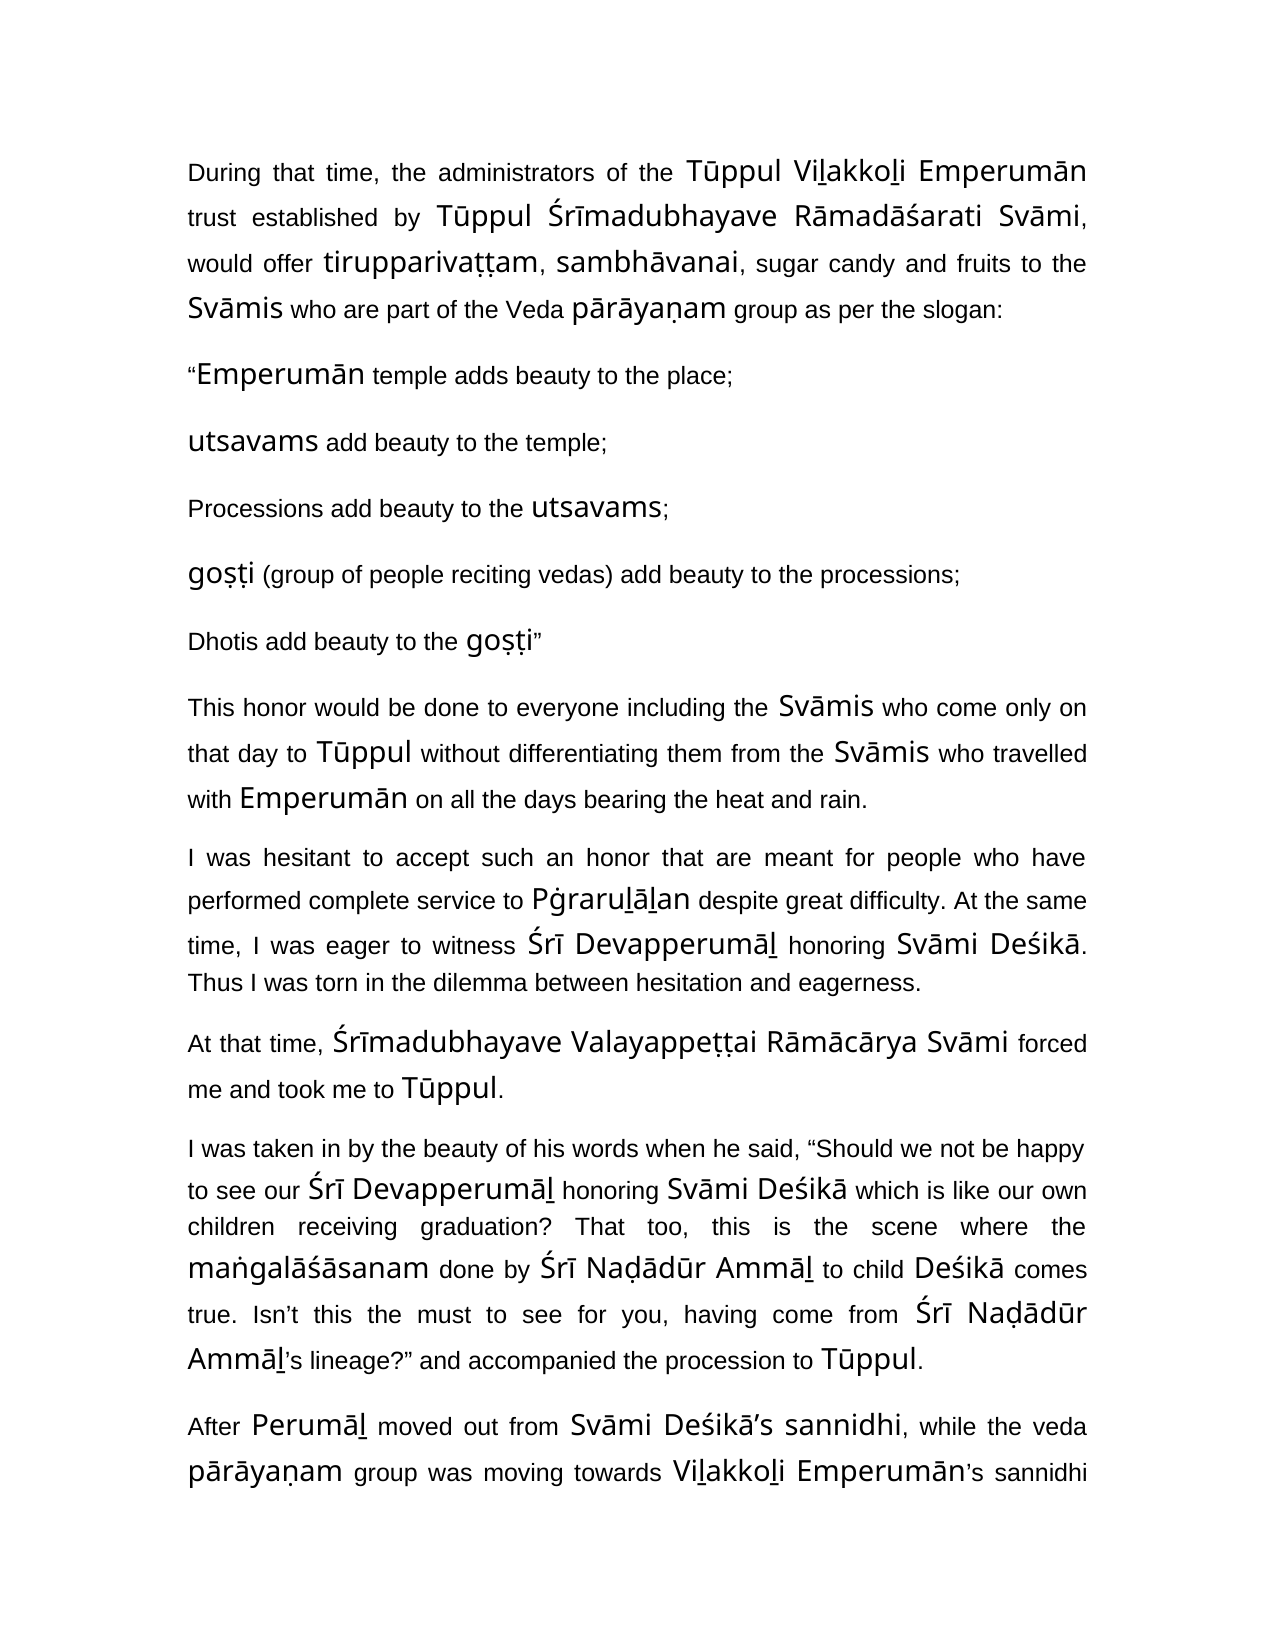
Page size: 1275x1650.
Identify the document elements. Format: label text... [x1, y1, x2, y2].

text I was taken in by the beauty of his words when he said, “Should we not be happy to see our śrī Devapperumāḻ honoring Svāmi Deśikā which is like our own children receiving graduation? That too, this is the scene where the maṅgalāśāsanam done by śrī Naḍādūr Ammāḻ to child Deśikā comes true. Isn’t this the must to see for you, having come from śrī Naḍādūr Ammāḻ’s lineage?” and accompanied the procession to Tūppul. [187, 1133, 1087, 1378]
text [187, 1404, 1087, 1490]
text Processions add beauty to the utsavams; [187, 486, 1087, 526]
text At that time, śrīmadubhayave Valayappeṭṭai Rāmācārya Svāmi forced me and took me to Tūppul. [187, 1021, 1087, 1107]
text This honor would be done to everyone including the Svāmis who come only on that day to Tūppul without differentiating them from the Svāmis who travelled with Emperumān on all the days bearing the heat and rain. [187, 686, 1087, 817]
text Dhotis add beauty to the goṣṭi” [187, 619, 1087, 659]
text goṣṭi (group of people reciting vedas) add beauty to the processions; [187, 553, 1087, 592]
text I was hesitant to accept such an honor that are meant for people who have performed complete service to Pġraruḻāḻan despite great difficulty. At the same time, I was eager to witness śrī Devapperumāḻ honoring Svāmi Deśikā. Thus I was torn in the dilemma between hesitation and eagerness. [187, 843, 1087, 996]
text utsavams add beauty to the temple; [187, 420, 1087, 459]
text During that time, the administrators of the Tūppul Viḻakkoḻi Emperumān trust established by Tūppul śrīmadubhayave Rāmadāśarati Svāmi, would offer tirupparivaṭṭam, sambhāvanai, sugar candy and fruits to the Svāmis who are part of the Veda pārāyaṇam group as per the slogan: [187, 150, 1087, 327]
text “Emperumān temple adds beauty to the place; [187, 353, 1087, 393]
